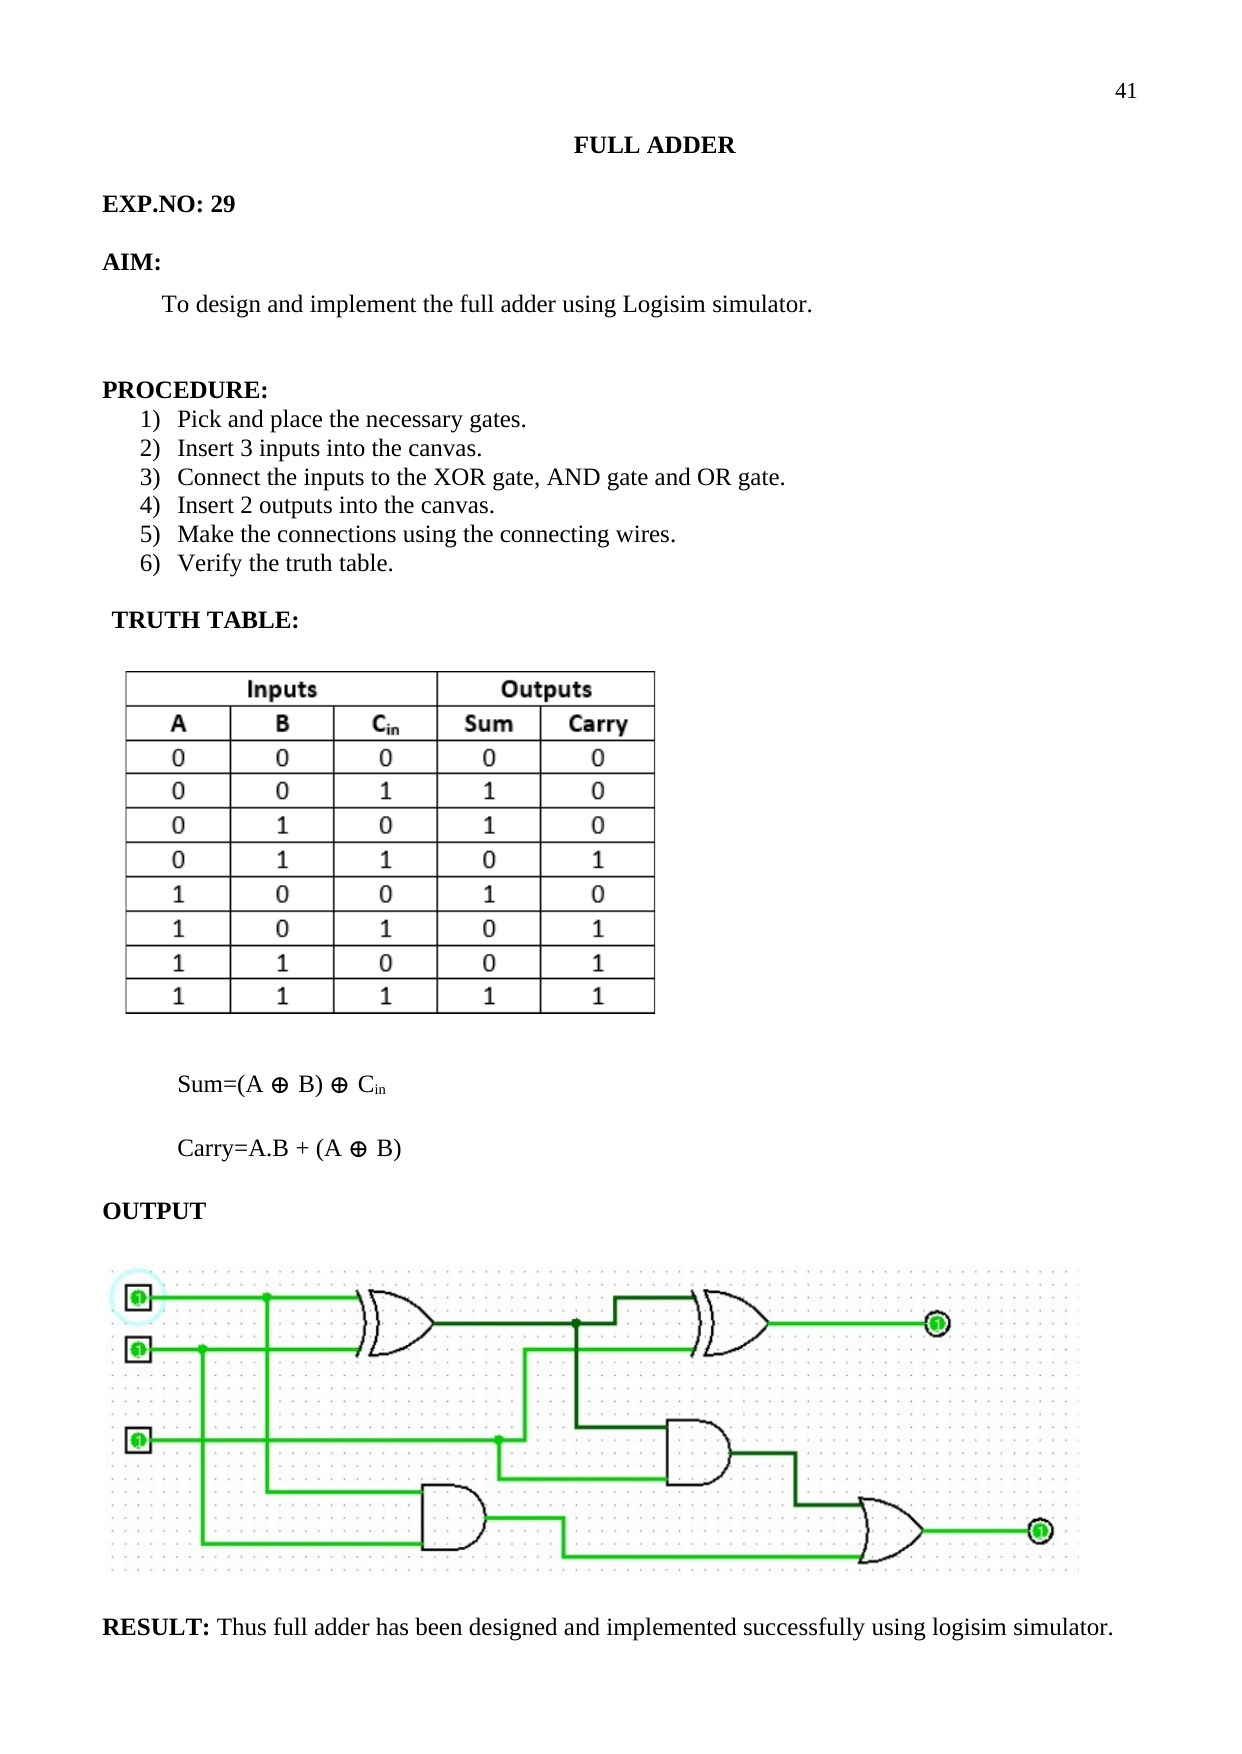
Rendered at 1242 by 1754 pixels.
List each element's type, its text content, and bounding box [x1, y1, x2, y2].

subtitle OUTPUT [102, 1197, 1221, 1225]
text To design and implement the full adder using Logisim simulator. [161, 289, 1221, 318]
subtitle TRUTH TABLE: [111, 606, 1221, 634]
picture [125, 671, 656, 1014]
list Insert 2 outputs into the canvas. [139, 490, 1221, 519]
list Connect the inputs to the XOR gate, AND gate and OR gate. [139, 462, 1221, 490]
list Pick and place the necessary gates. [139, 404, 1221, 433]
text EXP.NO: 29 [102, 189, 1221, 217]
text Sum=(A ⊕ B) ⊕ Cin Carry=A.B + (A ⊕ B) [177, 1067, 405, 1162]
subtitle AIM: [102, 247, 1221, 275]
list Verify the truth table. [139, 548, 1221, 577]
subtitle PROCEDURE: [102, 375, 1221, 404]
text RESULT: Thus full adder has been designed and implemented successfully using logisim simulator. [102, 1612, 1221, 1641]
subtitle FULL ADDER [100, 130, 1209, 159]
picture [105, 1262, 1079, 1577]
list Make the connections using the connecting wires. [139, 519, 1221, 548]
list Insert 3 inputs into the canvas. [139, 433, 1221, 462]
